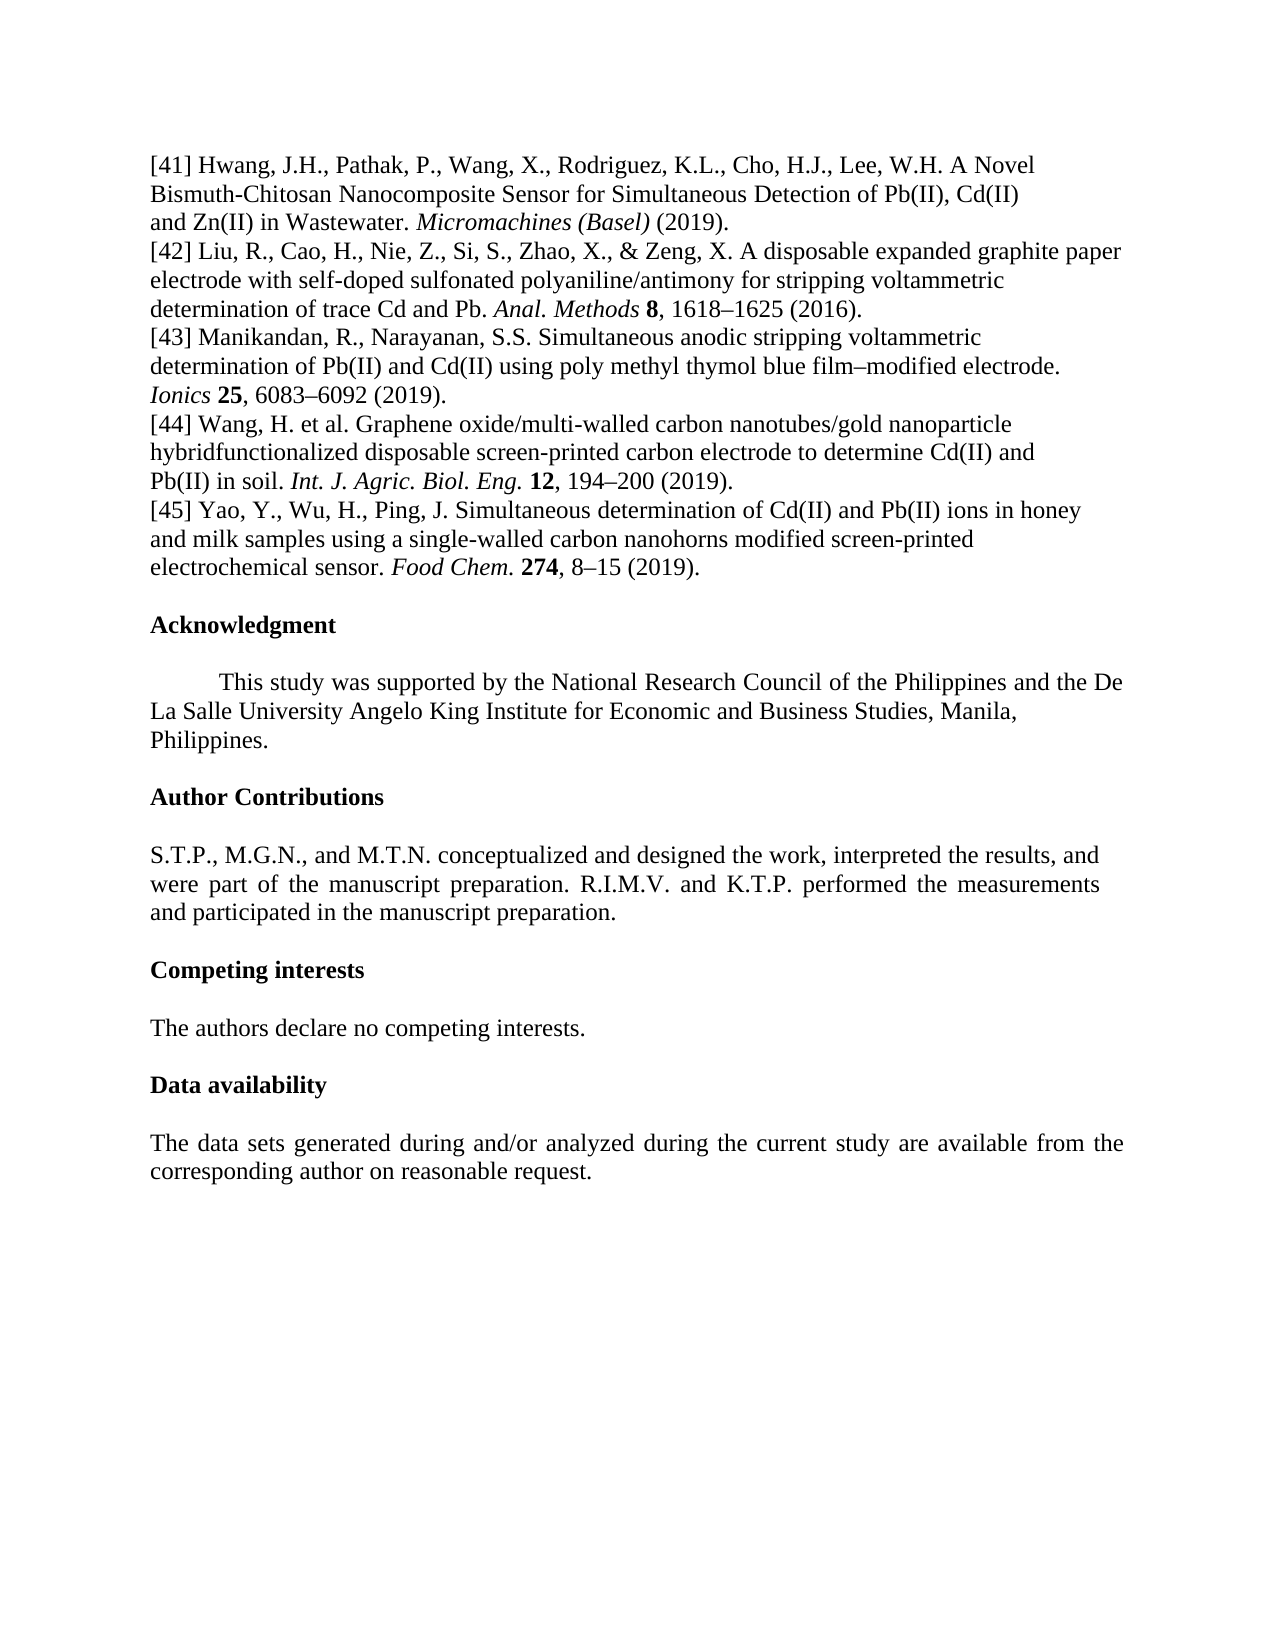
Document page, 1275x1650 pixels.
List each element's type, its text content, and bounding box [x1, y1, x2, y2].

list Wang, H. et al. Graphene oxide/multi-walled carbon nanotubes/gold nanoparticle hybridfunctionalized disposable screen-printed carbon electrode to determine Cd(II) and Pb(II) in soil. Int. J. Agric. Biol. Eng. 12, 194–200 (2019). [150, 409, 1100, 495]
text The data sets generated during and/or analyzed during the current study are available from the corresponding author on reasonable request. [150, 1128, 1126, 1185]
subtitle Author Contributions [150, 782, 1175, 811]
text This study was supported by the National Research Council of the Philippines and the De La Salle University Angelo King Institute for Economic and Business Studies, Manila, Philippines. [150, 667, 1127, 754]
list Manikandan, R., Narayanan, S.S. Simultaneous anodic stripping voltammetric determination of Pb(II) and Cd(II) using poly methyl thymol blue film–modified electrode. Ionics 25, 6083–6092 (2019). [150, 322, 1061, 409]
list Hwang, J.H., Pathak, P., Wang, X., Rodriguez, K.L., Cho, H.J., Lee, W.H. A Novel Bismuth-Chitosan Nanocomposite Sensor for Simultaneous Detection of Pb(II), Cd(II) and Zn(II) in Wastewater. Micromachines (Basel) (2019). [150, 150, 1061, 236]
text S.T.P., M.G.N., and M.T.N. conceptualized and designed the work, interpreted the results, and were part of the manuscript preparation. R.I.M.V. and K.T.P. performed the measurements and participated in the manuscript preparation. [150, 840, 1101, 926]
list Liu, R., Cao, H., Nie, Z., Si, S., Zhao, X., & Zeng, X. A disposable expanded graphite paper electrode with self-doped sulfonated polyaniline/antimony for stripping voltammetric determination of trace Cd and Pb. Anal. Methods 8, 1618–1625 (2016). [150, 236, 1122, 322]
subtitle Acknowledgment [150, 610, 1175, 639]
subtitle Competing interests [150, 955, 1175, 984]
list Yao, Y., Wu, H., Ping, J. Simultaneous determination of Cd(II) and Pb(II) ions in honey and milk samples using a single-walled carbon nanohorns modified screen-printed electrochemical sensor. Food Chem. 274, 8–15 (2019). [150, 495, 1123, 581]
subtitle Data availability [150, 1070, 1175, 1099]
text The authors declare no competing interests. [150, 1013, 1175, 1041]
